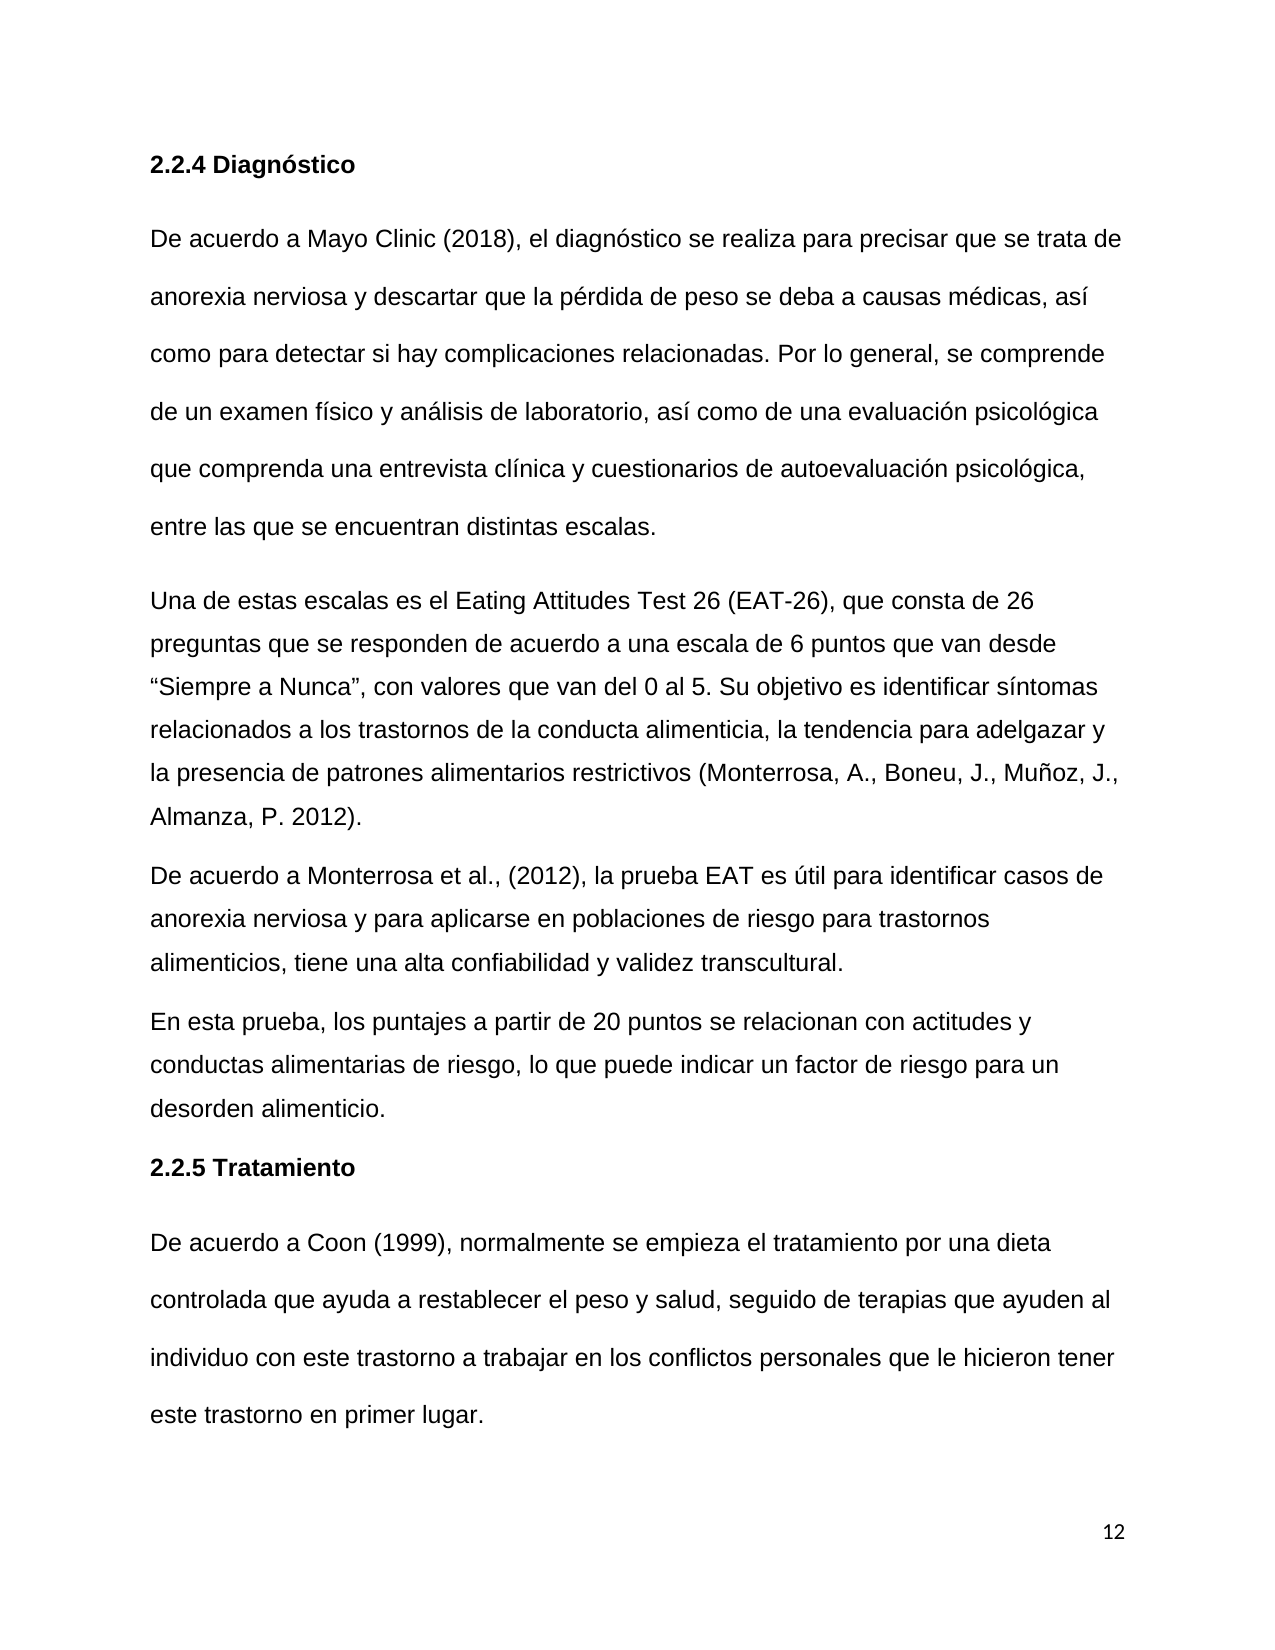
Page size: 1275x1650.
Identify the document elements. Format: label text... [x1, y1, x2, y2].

text De acuerdo a Mayo Clinic (2018), el diagnóstico se realiza para precisar que se trata de anorexia nerviosa y descartar que la pérdida de peso se deba a causas médicas, así como para detectar si hay complicaciones relacionadas. Por lo general, se comprende de un examen físico y análisis de laboratorio, así como de una evaluación psicológica que comprenda una entrevista clínica y cuestionarios de autoevaluación psicológica, entre las que se encuentran distintas escalas. [150, 224, 1125, 540]
text De acuerdo a Coon (1999), normalmente se empieza el tratamiento por una dieta controlada que ayuda a restablecer el peso y salud, seguido de terapias que ayuden al individuo con este trastorno a trabajar en los conflictos personales que le hicieron tener este trastorno en primer lugar. [150, 1227, 1125, 1429]
text De acuerdo a Monterrosa et al., (2012), la prueba EAT es útil para identificar casos de anorexia nerviosa y para aplicarse en poblaciones de riesgo para trastornos alimenticios, tiene una alta confiabilidad y validez transcultural. [150, 861, 1125, 976]
text En esta prueba, los puntajes a partir de 20 puntos se relacionan con actitudes y conductas alimentarias de riesgo, lo que puede indicar un factor de riesgo para un desorden alimenticio. [150, 1007, 1125, 1122]
text Una de estas escalas es el Eating Attitudes Test 26 (EAT-26), que consta de 26 preguntas que se responden de acuerdo a una escala de 6 puntos que van desde “Siempre a Nunca”, con valores que van del 0 al 5. Su objetivo es identificar síntomas relacionados a los trastornos de la conducta alimenticia, la tendencia para adelgazar y la presencia de patrones alimentarios restrictivos (Monterrosa, A., Boneu, J., Muñoz, J., Almanza, P. 2012). [150, 586, 1125, 830]
text 2.2.5 Tratamiento [150, 1153, 1125, 1182]
text 2.2.4 Diagnóstico [150, 150, 1125, 179]
